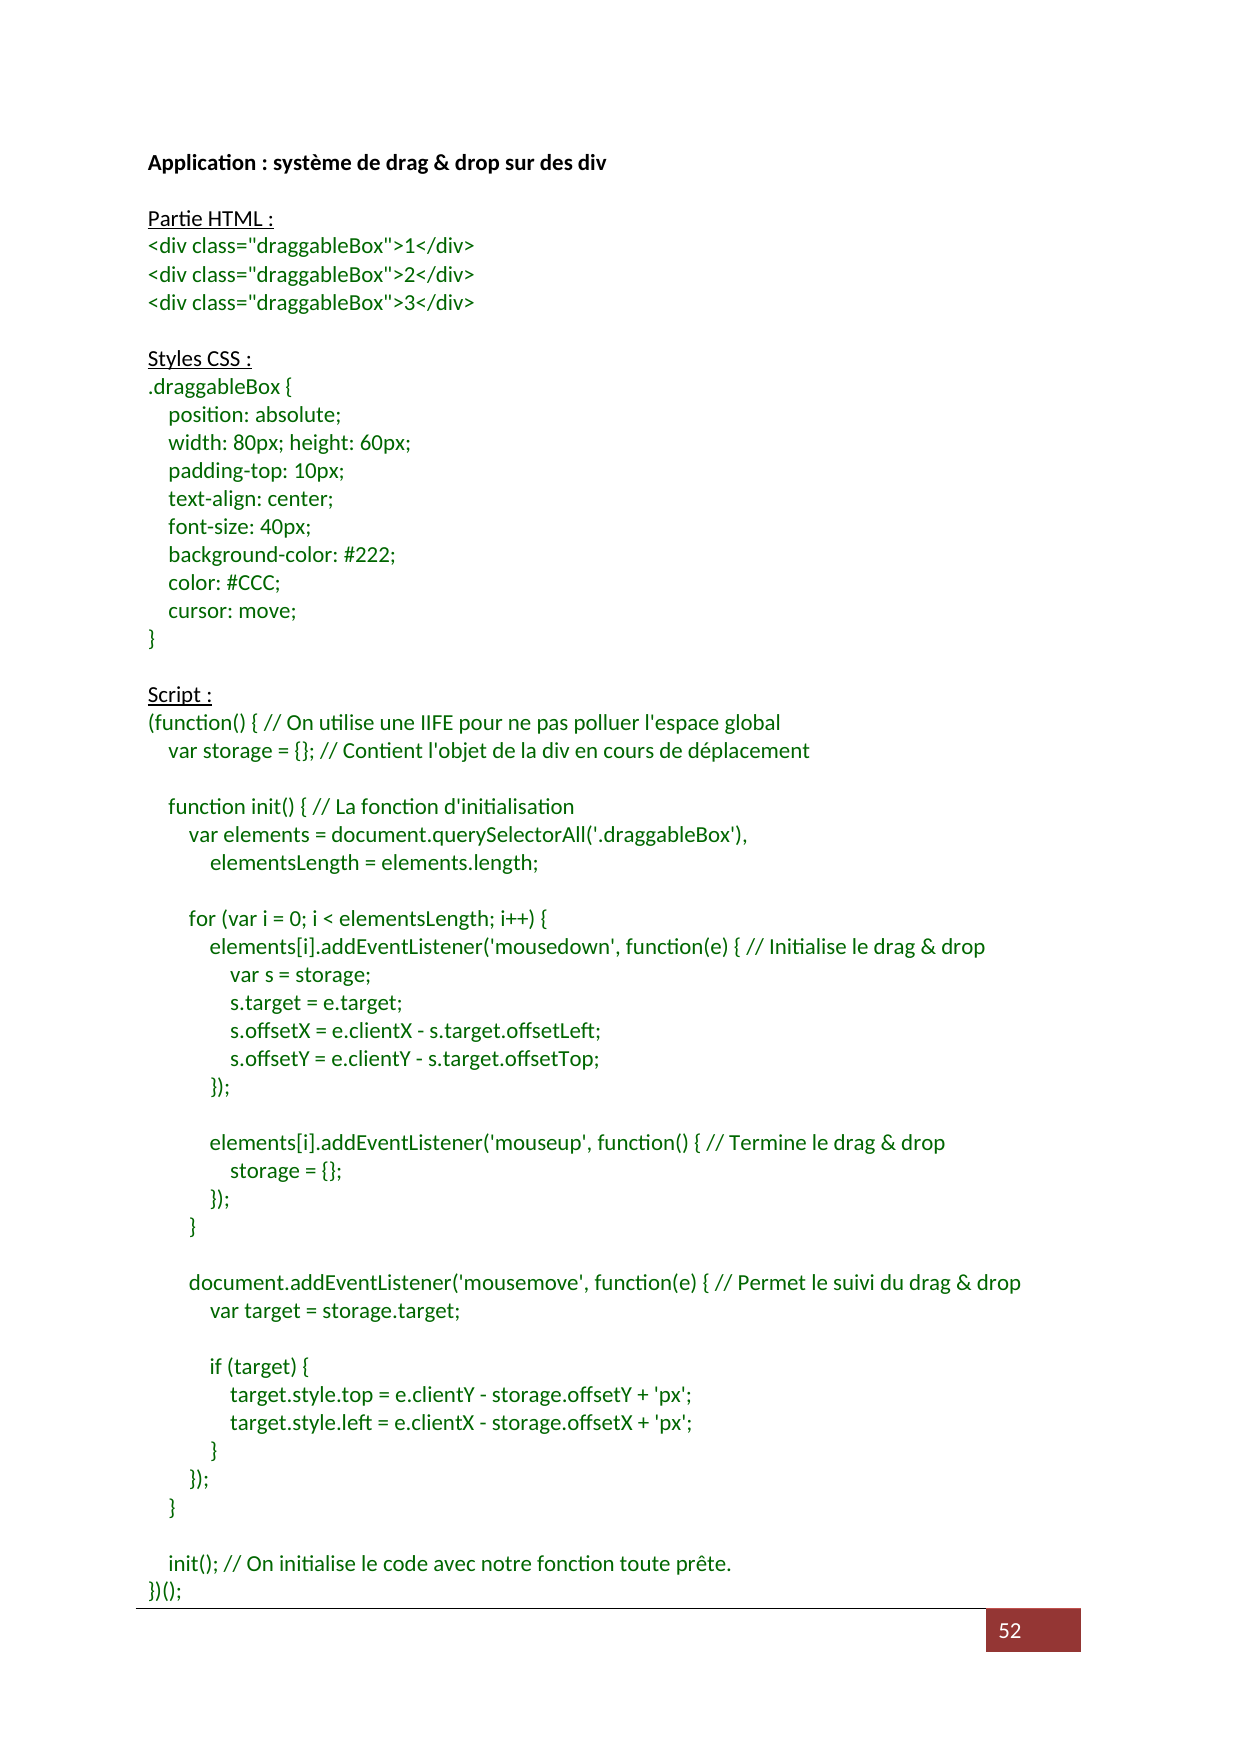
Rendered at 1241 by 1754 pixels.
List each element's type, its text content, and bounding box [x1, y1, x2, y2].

text (function() { // On utilise une IIFE pour ne pas polluer l'espace global [148, 708, 1093, 736]
text Script : [148, 680, 1093, 708]
text <div class="draggableBox">2</div> [148, 260, 1093, 288]
text background-color: #222; [148, 540, 1093, 568]
text elements[i].addEventListener('mousedown', function(e) { // Initialise le drag & drop [148, 932, 1093, 960]
text }); [148, 1184, 1093, 1212]
text s.offsetX = e.clientX - s.target.offsetLeft; [148, 1016, 1093, 1044]
text Styles CSS : [148, 344, 1093, 372]
text var s = storage; [148, 960, 1093, 988]
text storage = {}; [148, 1156, 1093, 1184]
text init(); // On initialise le code avec notre fonction toute prête. [148, 1549, 1093, 1577]
text elements[i].addEventListener('mouseup', function() { // Termine le drag & drop [148, 1128, 1093, 1156]
text Application : système de drag & drop sur des div [148, 148, 1093, 176]
text cursor: move; [148, 596, 1093, 624]
text function init() { // La fonction d'initialisation [148, 792, 1093, 820]
text font-size: 40px; [148, 512, 1093, 540]
text } [148, 1212, 1093, 1240]
text }); [148, 1072, 1093, 1100]
text for (var i = 0; i < elementsLength; i++) { [148, 904, 1093, 932]
text var elements = document.querySelectorAll('.draggableBox'), [148, 820, 1093, 848]
text })(); [148, 1577, 1093, 1605]
text s.target = e.target; [148, 988, 1093, 1016]
text text-align: center; [148, 484, 1093, 512]
text Partie HTML : [148, 204, 1093, 232]
text s.offsetY = e.clientY - s.target.offsetTop; [148, 1044, 1093, 1072]
text var target = storage.target; [148, 1296, 1093, 1324]
text .draggableBox { [148, 372, 1093, 400]
text } [148, 624, 1093, 652]
text var storage = {}; // Contient l'objet de la div en cours de déplacement [148, 736, 1093, 764]
text } [148, 1437, 1093, 1464]
text <div class="draggableBox">1</div> [148, 232, 1093, 260]
text padding-top: 10px; [148, 456, 1093, 484]
text }); [148, 1464, 1093, 1493]
text } [148, 1493, 1093, 1521]
text document.addEventListener('mousemove', function(e) { // Permet le suivi du drag & drop [148, 1268, 1093, 1296]
text position: absolute; [148, 400, 1093, 428]
text <div class="draggableBox">3</div> [148, 288, 1093, 316]
text elementsLength = elements.length; [148, 848, 1093, 876]
text target.style.left = e.clientX - storage.offsetX + 'px'; [148, 1408, 1093, 1437]
text if (target) { [148, 1352, 1093, 1381]
text width: 80px; height: 60px; [148, 428, 1093, 456]
text color: #CCC; [148, 568, 1093, 596]
text target.style.top = e.clientY - storage.offsetY + 'px'; [148, 1381, 1093, 1408]
